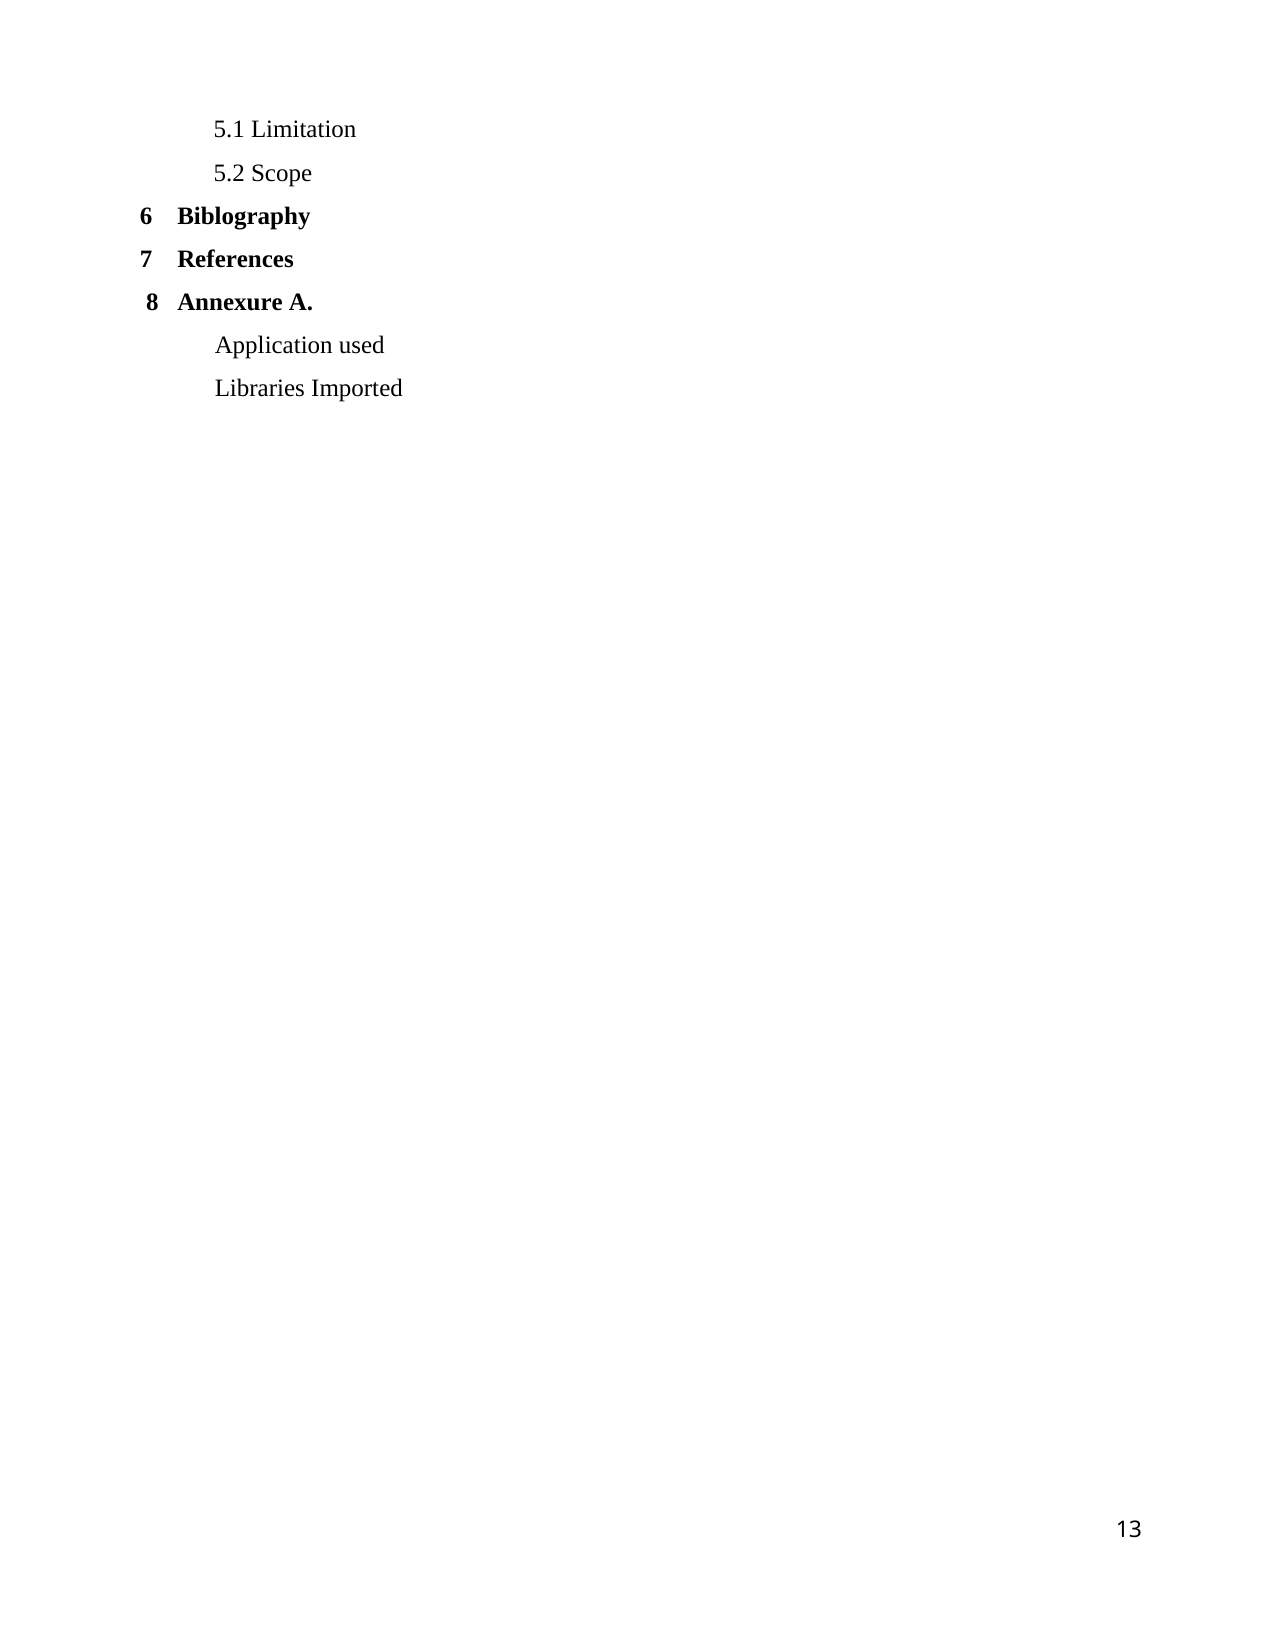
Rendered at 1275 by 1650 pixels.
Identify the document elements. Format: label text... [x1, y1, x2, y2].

text Application used [214, 330, 1142, 359]
list Biblography [139, 201, 1142, 229]
list Scope [213, 158, 1142, 186]
text Libraries Imported [214, 373, 1142, 402]
list Limitation [213, 114, 1142, 143]
list References [139, 244, 1142, 273]
text 8 Annexure A. [139, 287, 1142, 316]
